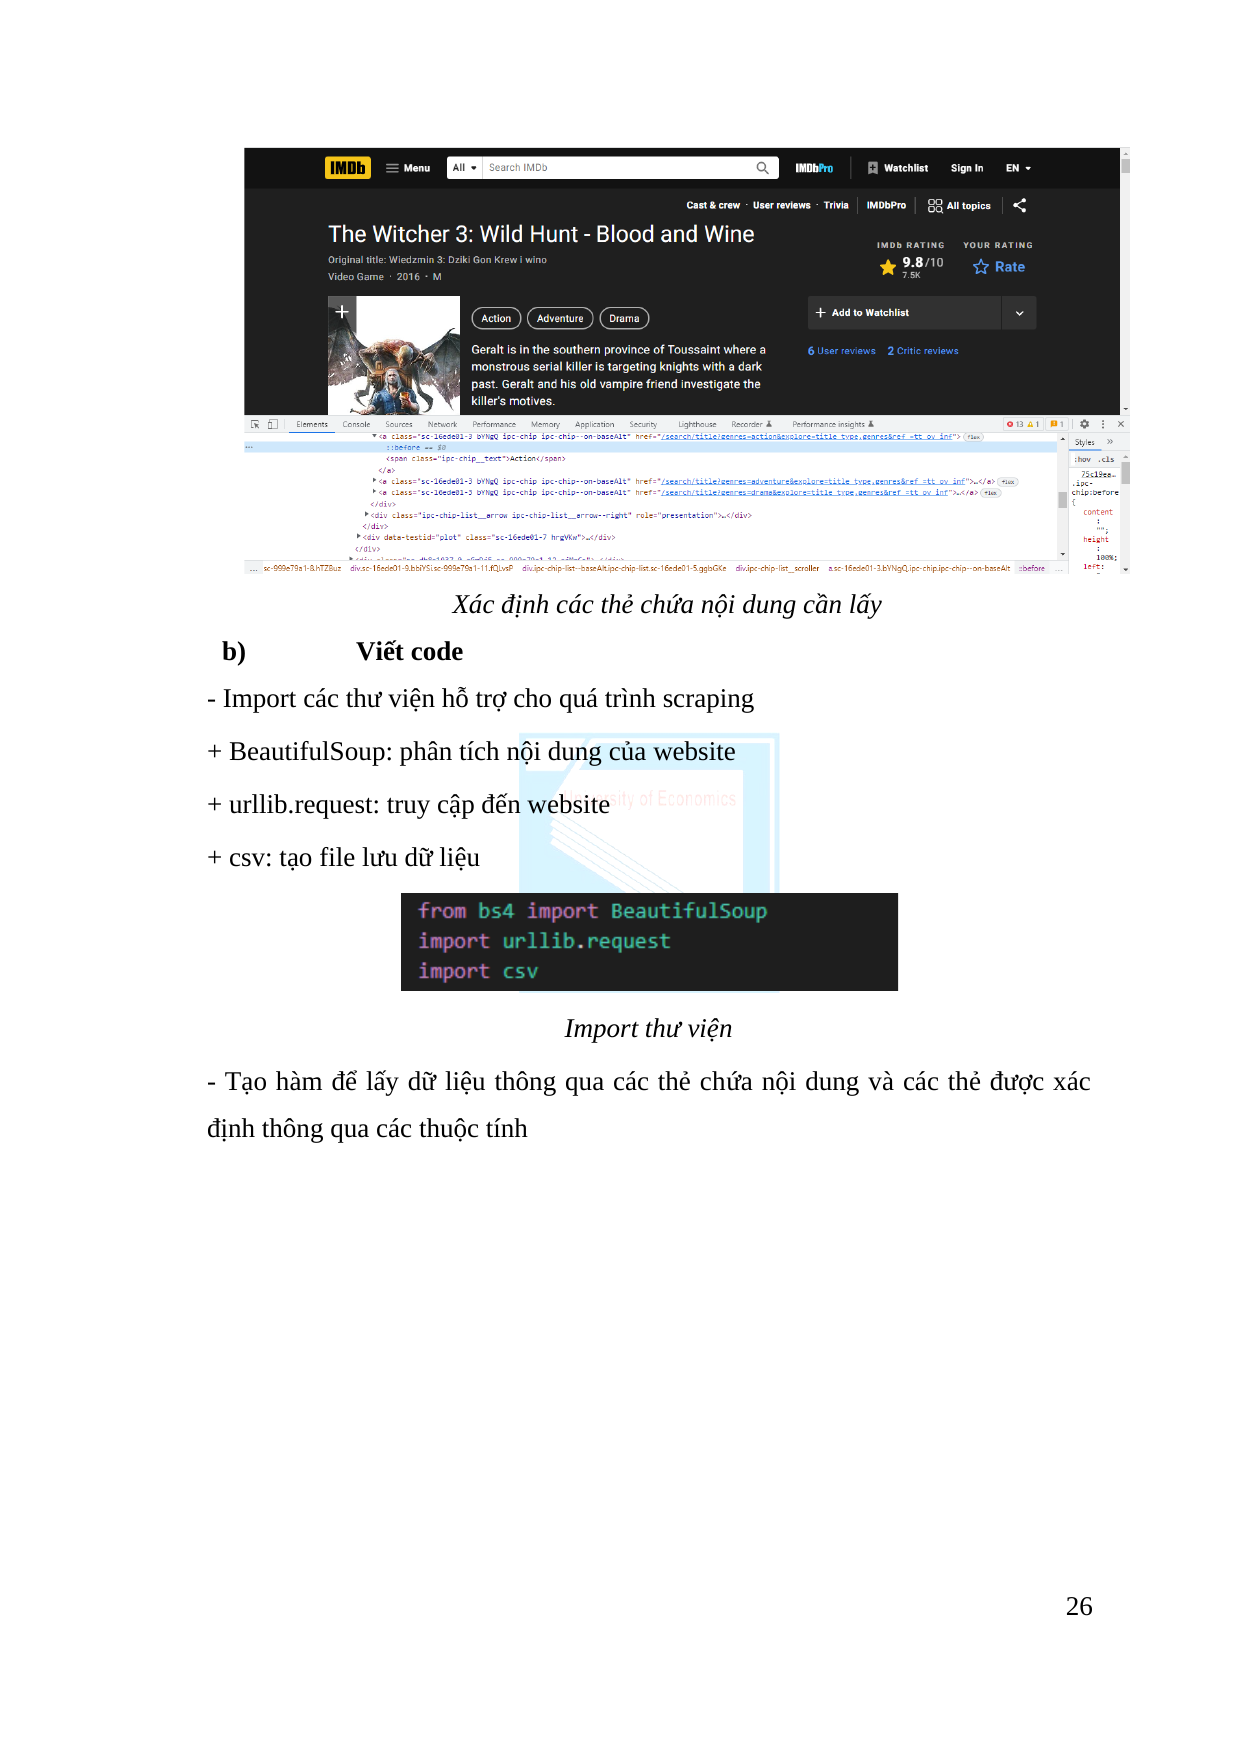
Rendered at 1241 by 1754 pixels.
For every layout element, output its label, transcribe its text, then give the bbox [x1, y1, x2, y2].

text + BeautifulSoup: phân tích nội dung của website [207, 735, 1092, 766]
text - Import các thư viện hỗ trợ cho quá trình scraping [207, 682, 1092, 713]
list Viết code [222, 635, 1092, 666]
text + csv: tạo file lưu dữ liệu [207, 841, 1092, 872]
text - Tạo hàm để lấy dữ liệu thông qua các thẻ chứa nội dung và các thẻ được xác định thông qua các thuộc tính [207, 1065, 1092, 1143]
picture [244, 147, 1130, 574]
text Import thư viện [207, 1012, 1092, 1043]
picture [401, 893, 899, 991]
text Xác định các thẻ chứa nội dung cần lấy [244, 589, 1092, 620]
text + urllib.request: truy cập đến website [207, 788, 1092, 819]
